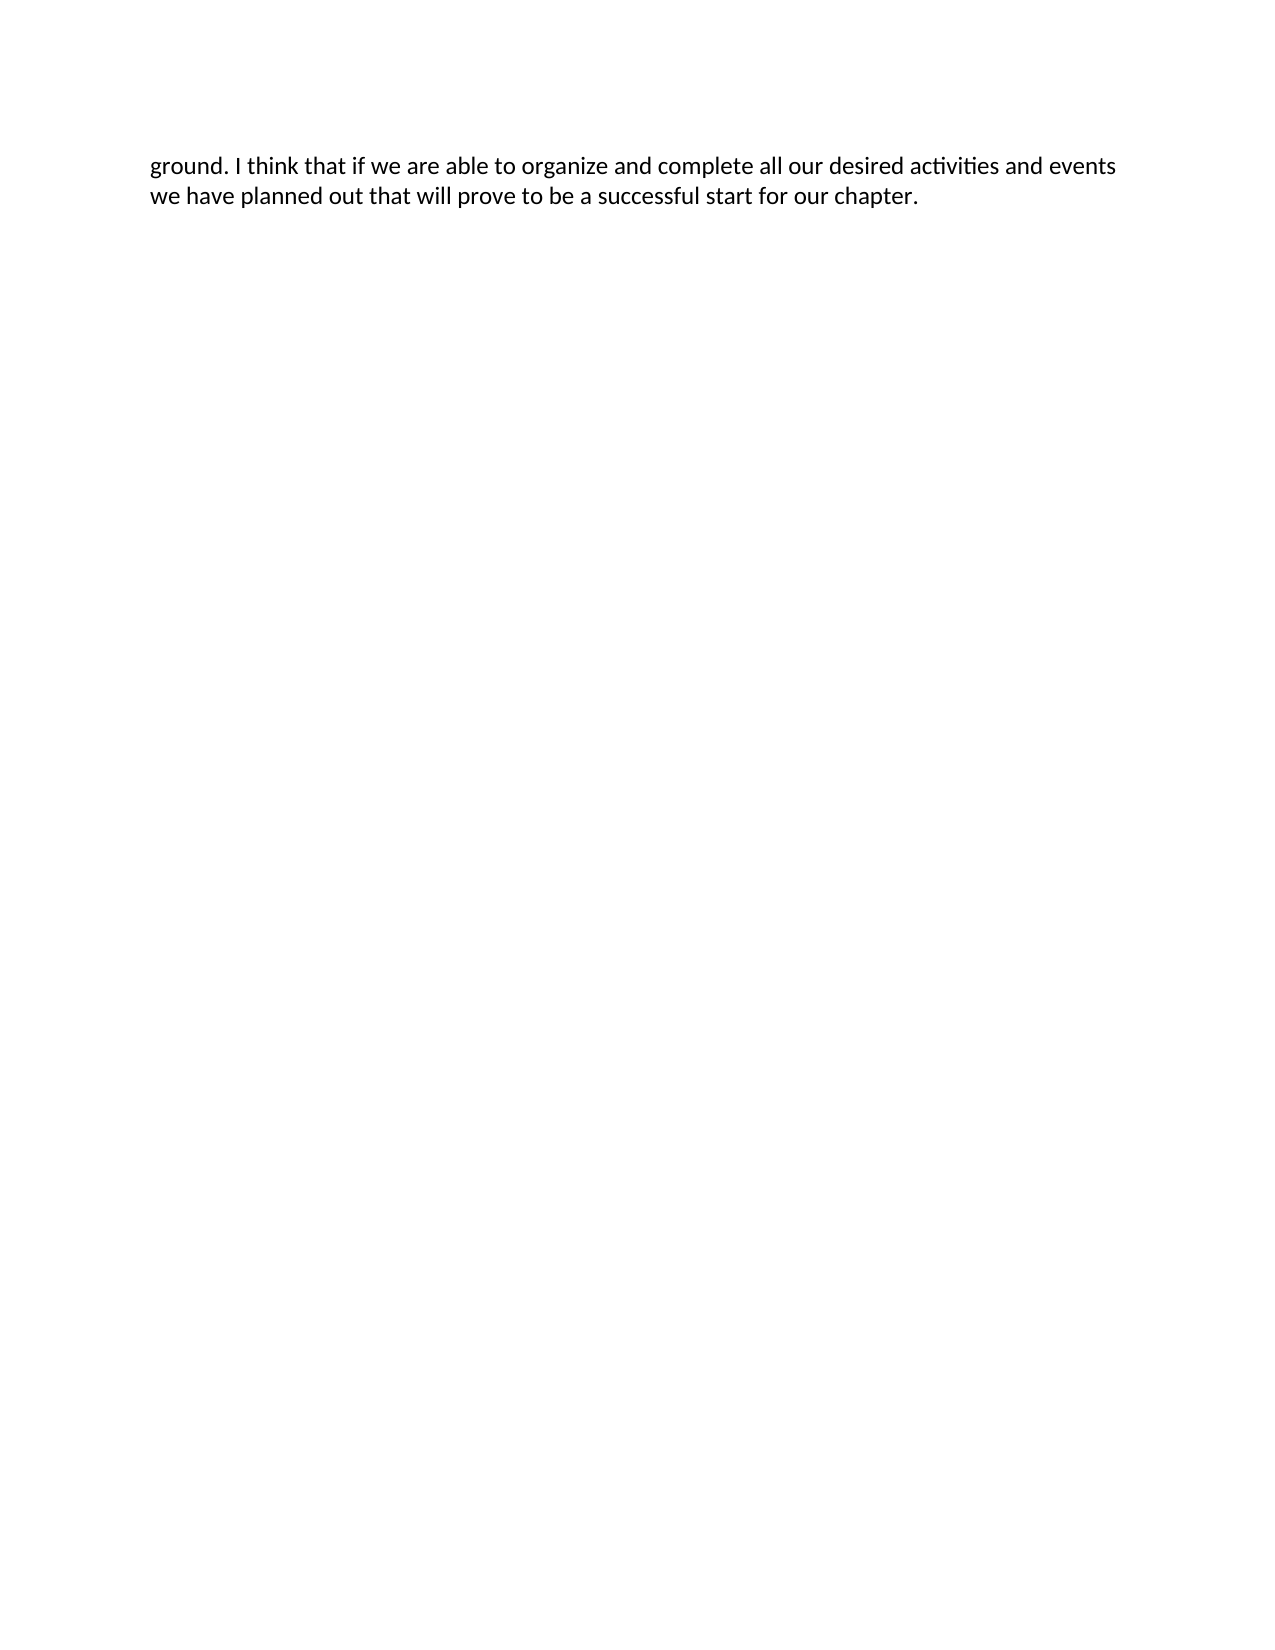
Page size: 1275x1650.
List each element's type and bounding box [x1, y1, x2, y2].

text [150, 150, 1125, 211]
